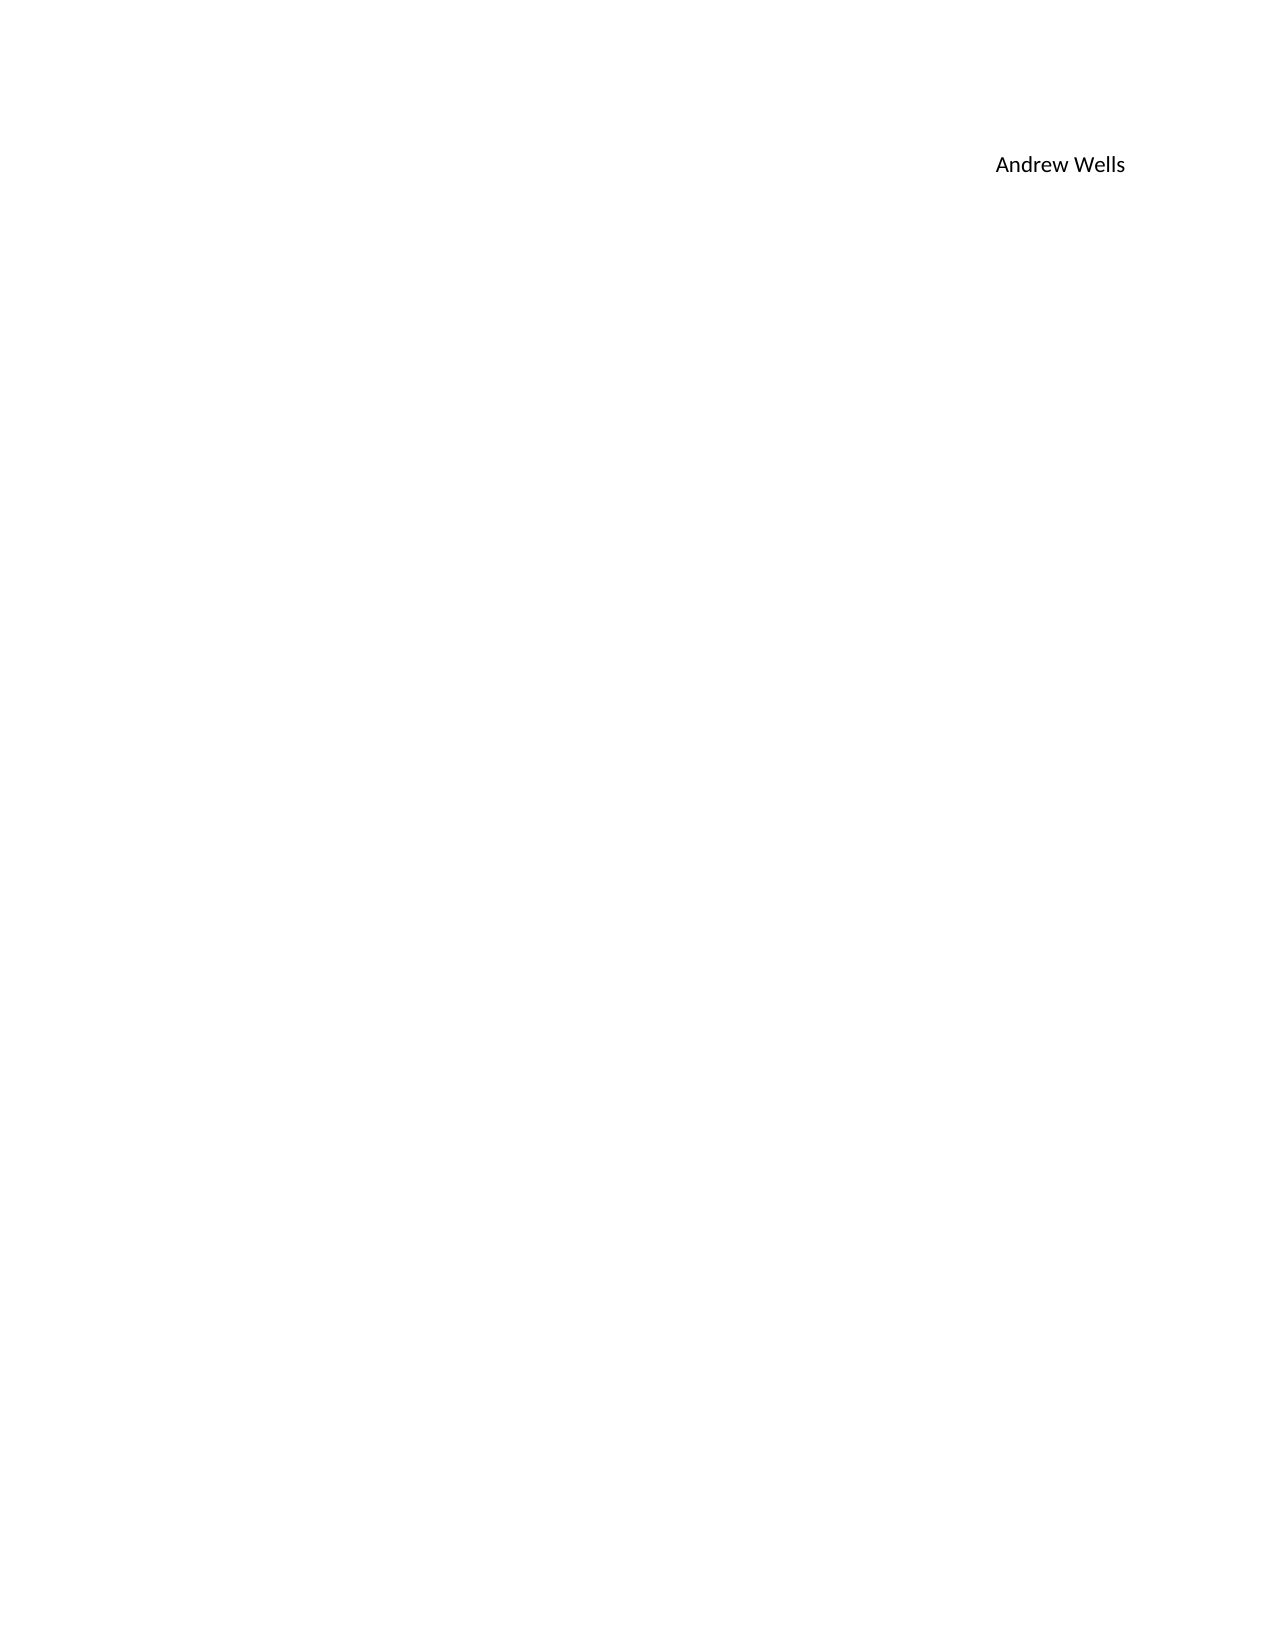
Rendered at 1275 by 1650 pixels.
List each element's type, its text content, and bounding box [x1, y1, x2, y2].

text Andrew Wells [150, 150, 1125, 178]
